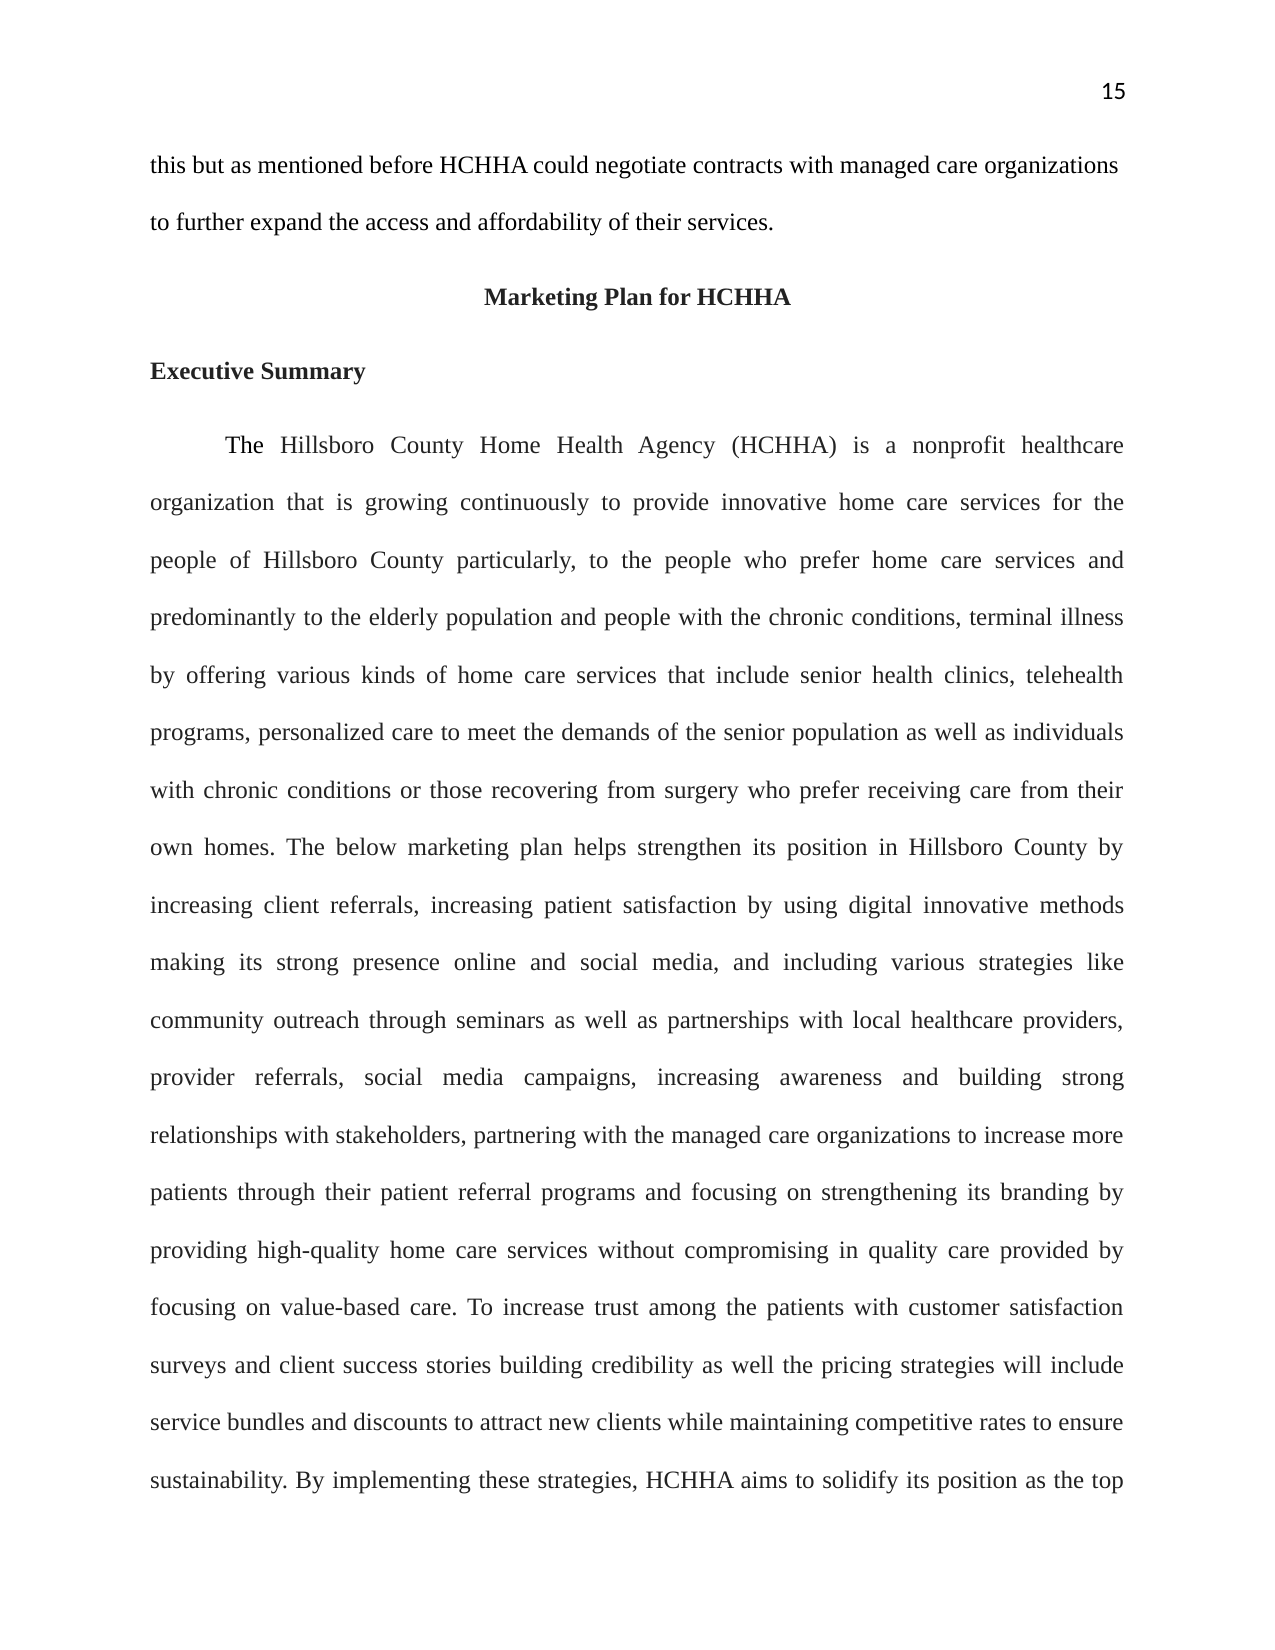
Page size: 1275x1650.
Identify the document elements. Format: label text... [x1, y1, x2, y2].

text Executive Summary [150, 356, 1125, 384]
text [150, 430, 1125, 1494]
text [150, 150, 1125, 236]
text Marketing Plan for HCHHA [150, 282, 1125, 310]
